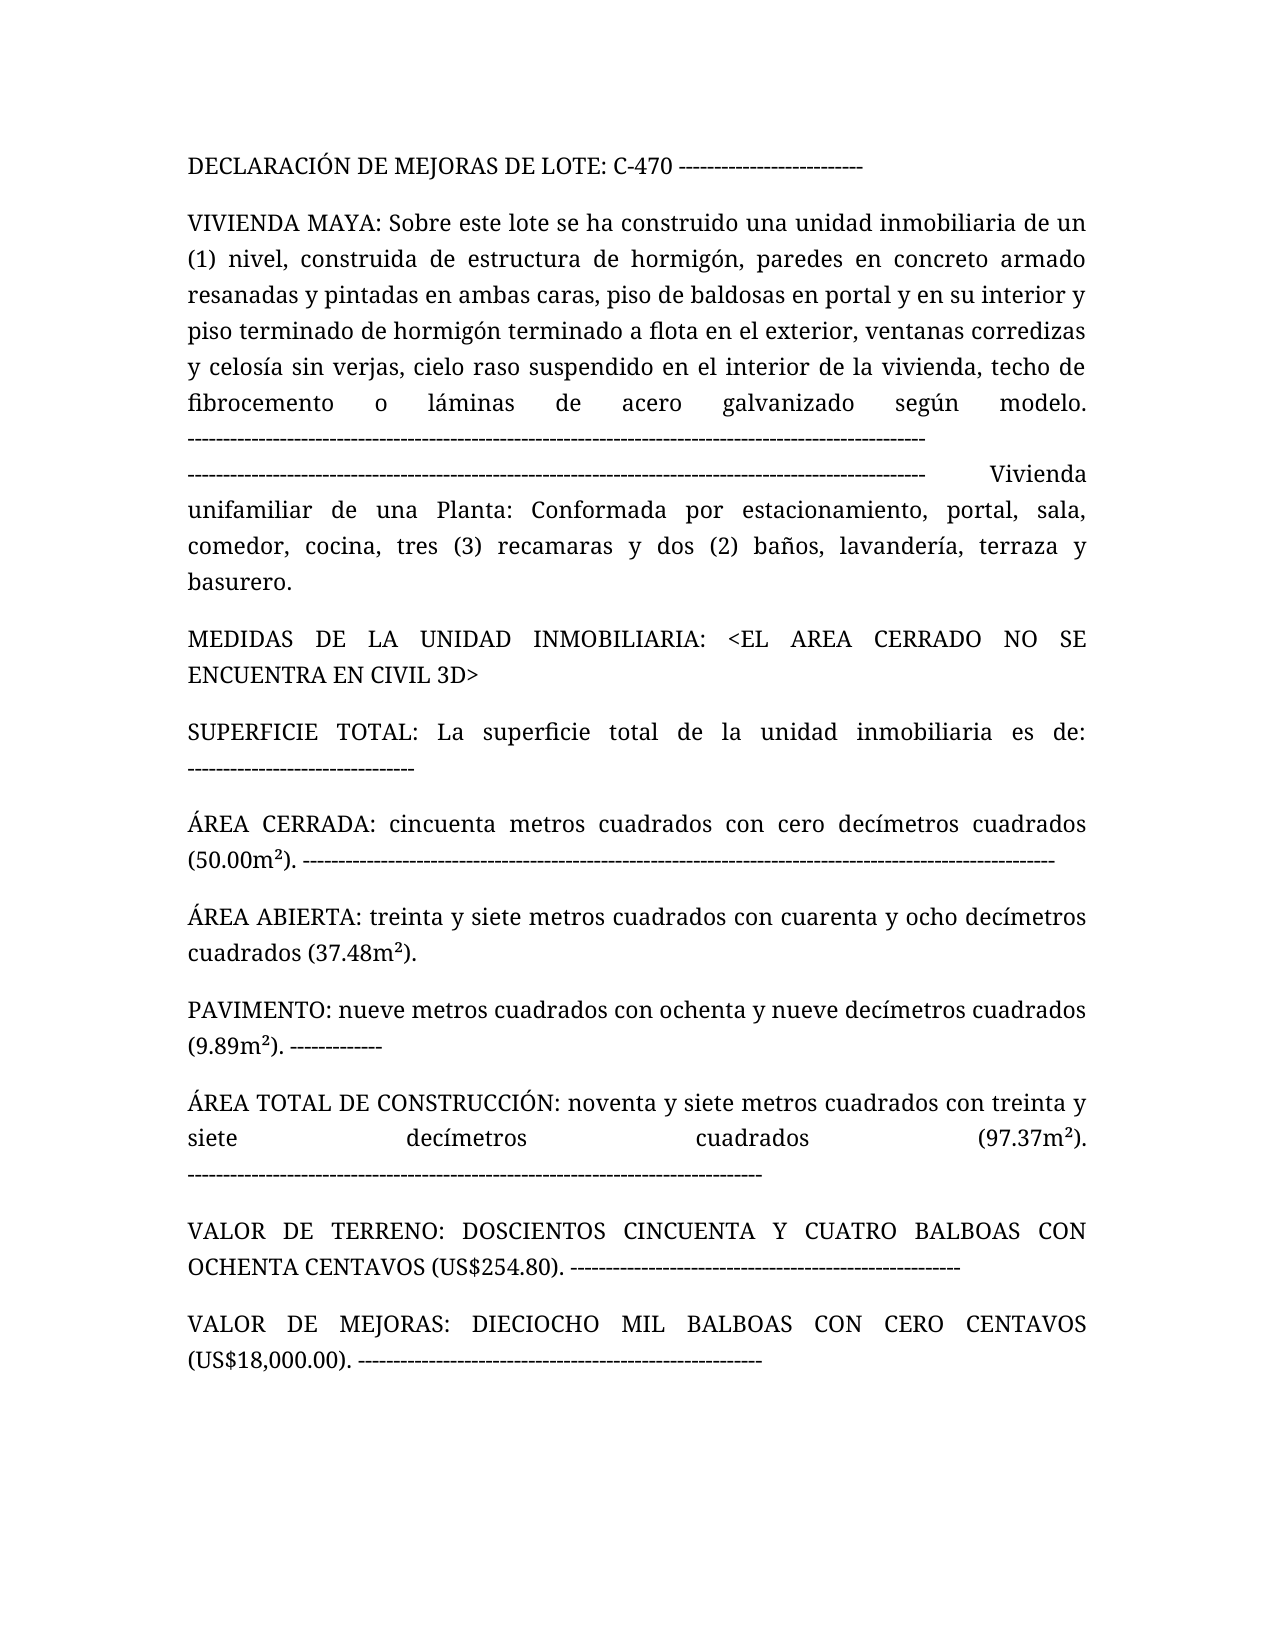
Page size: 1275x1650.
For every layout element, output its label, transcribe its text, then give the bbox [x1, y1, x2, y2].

text VALOR DE TERRENO: DOSCIENTOS CINCUENTA Y CUATRO BALBOAS CON OCHENTA CENTAVOS (US$254.80). ------------------------------------------------------- [187, 1215, 1087, 1282]
text PAVIMENTO: nueve metros cuadrados con ochenta y nueve decímetros cuadrados (9.89m²). ------------- [187, 994, 1087, 1061]
text MEDIDAS DE LA UNIDAD INMOBILIARIA: <EL AREA CERRADO NO SE ENCUENTRA EN CIVIL 3D> [187, 623, 1087, 690]
text DECLARACIÓN DE MEJORAS DE LOTE: C-470 -------------------------- [187, 150, 1087, 181]
text ÁREA CERRADA: cincuenta metros cuadrados con cero decímetros cuadrados (50.00m²). ---------------------------------------------------------------------------------------------------------- [187, 808, 1087, 876]
text ÁREA ABIERTA: treinta y siete metros cuadrados con cuarenta y ocho decímetros cuadrados (37.48m²). [187, 901, 1087, 968]
text VIVIENDA MAYA: Sobre este lote se ha construido una unidad inmobiliaria de un (1) nivel, construida de estructura de hormigón, paredes en concreto armado resanadas y pintadas en ambas caras, piso de baldosas en portal y en su interior y piso terminado de hormigón terminado a flota en el exterior, ventanas corredizas y celosía sin verjas, cielo raso suspendido en el interior de la vivienda, techo de fibrocemento o láminas de acero galvanizado según modelo. -------------------------------------------------------------------------------------------------------- -------------------------------------------------------------------------------------------------------- Vivienda unifamiliar de una Planta: Conformada por estacionamiento, portal, sala, comedor, cocina, tres (3) recamaras y dos (2) baños, lavandería, terraza y basurero. [187, 207, 1087, 597]
text SUPERFICIE TOTAL: La superficie total de la unidad inmobiliaria es de: -------------------------------- [187, 716, 1087, 783]
text ÁREA TOTAL DE CONSTRUCCIÓN: noventa y siete metros cuadrados con treinta y siete decímetros cuadrados (97.37m²). --------------------------------------------------------------------------------- [187, 1086, 1087, 1189]
text VALOR DE MEJORAS: DIECIOCHO MIL BALBOAS CON CERO CENTAVOS (US$18,000.00). --------------------------------------------------------- [187, 1308, 1087, 1375]
